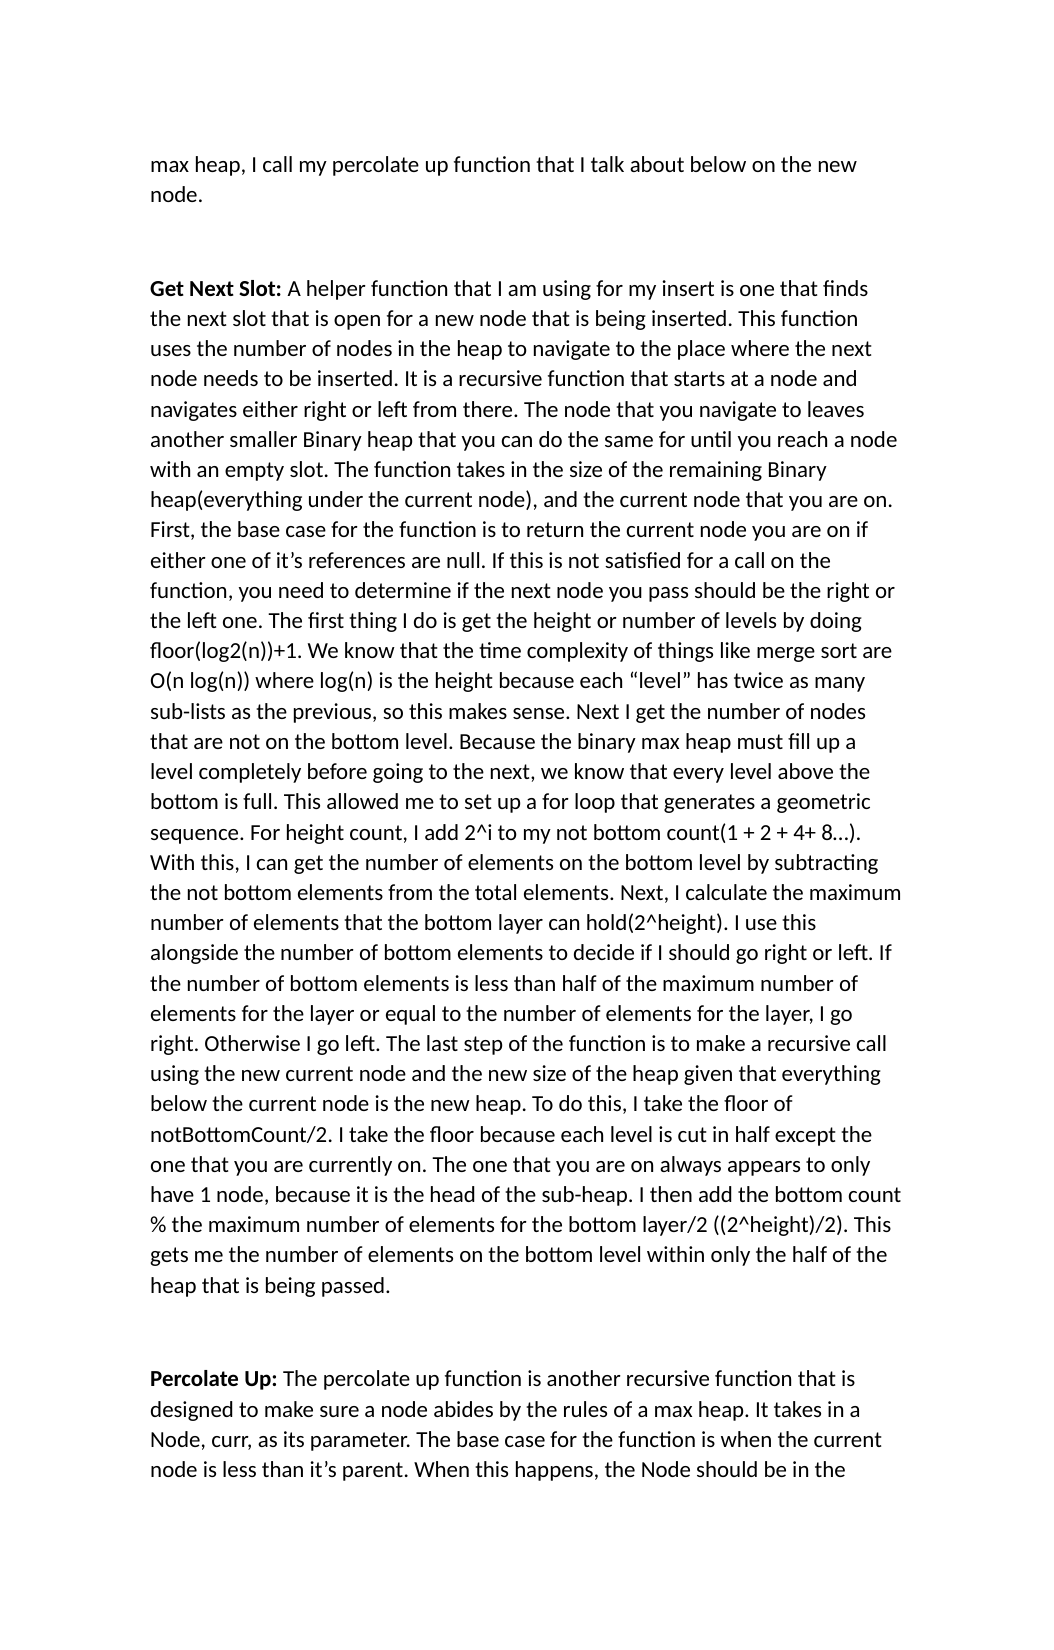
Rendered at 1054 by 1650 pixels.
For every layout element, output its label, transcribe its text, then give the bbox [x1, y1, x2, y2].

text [150, 1364, 903, 1483]
text Get Next Slot: A helper function that I am using for my insert is one that finds the next slot that is open for a new node that is being inserted. This function uses the number of nodes in the heap to navigate to the place where the next node needs to be inserted. It is a recursive function that starts at a node and navigates either right or left from there. The node that you navigate to leaves another smaller Binary heap that you can do the same for until you reach a node with an empty slot. The function takes in the size of the remaining Binary heap(everything under the current node), and the current node that you are on. First, the base case for the function is to return the current node you are on if either one of it’s references are null. If this is not satisfied for a call on the function, you need to determine if the next node you pass should be the right or the left one. The first thing I do is get the height or number of levels by doing floor(log2(n))+1. We know that the time complexity of things like merge sort are O(n log(n)) where log(n) is the height because each “level” has twice as many sub-lists as the previous, so this makes sense. Next I get the number of nodes that are not on the bottom level. Because the binary max heap must fill up a level completely before going to the next, we know that every level above the bottom is full. This allowed me to set up a for loop that generates a geometric sequence. For height count, I add 2^i to my not bottom count(1 + 2 + 4+ 8…). With this, I can get the number of elements on the bottom level by subtracting the not bottom elements from the total elements. Next, I calculate the maximum number of elements that the bottom layer can hold(2^height). I use this alongside the number of bottom elements to decide if I should go right or left. If the number of bottom elements is less than half of the maximum number of elements for the layer or equal to the number of elements for the layer, I go right. Otherwise I go left. The last step of the function is to make a recursive call using the new current node and the new size of the heap given that everything below the current node is the new heap. To do this, I take the floor of notBottomCount/2. I take the floor because each level is cut in half except the one that you are currently on. The one that you are on always appears to only have 1 node, because it is the head of the sub-heap. I then add the bottom count% the maximum number of elements for the bottom layer/2 ((2^height)/2). This gets me the number of elements on the bottom level within only the half of the heap that is being passed. [150, 274, 903, 1299]
